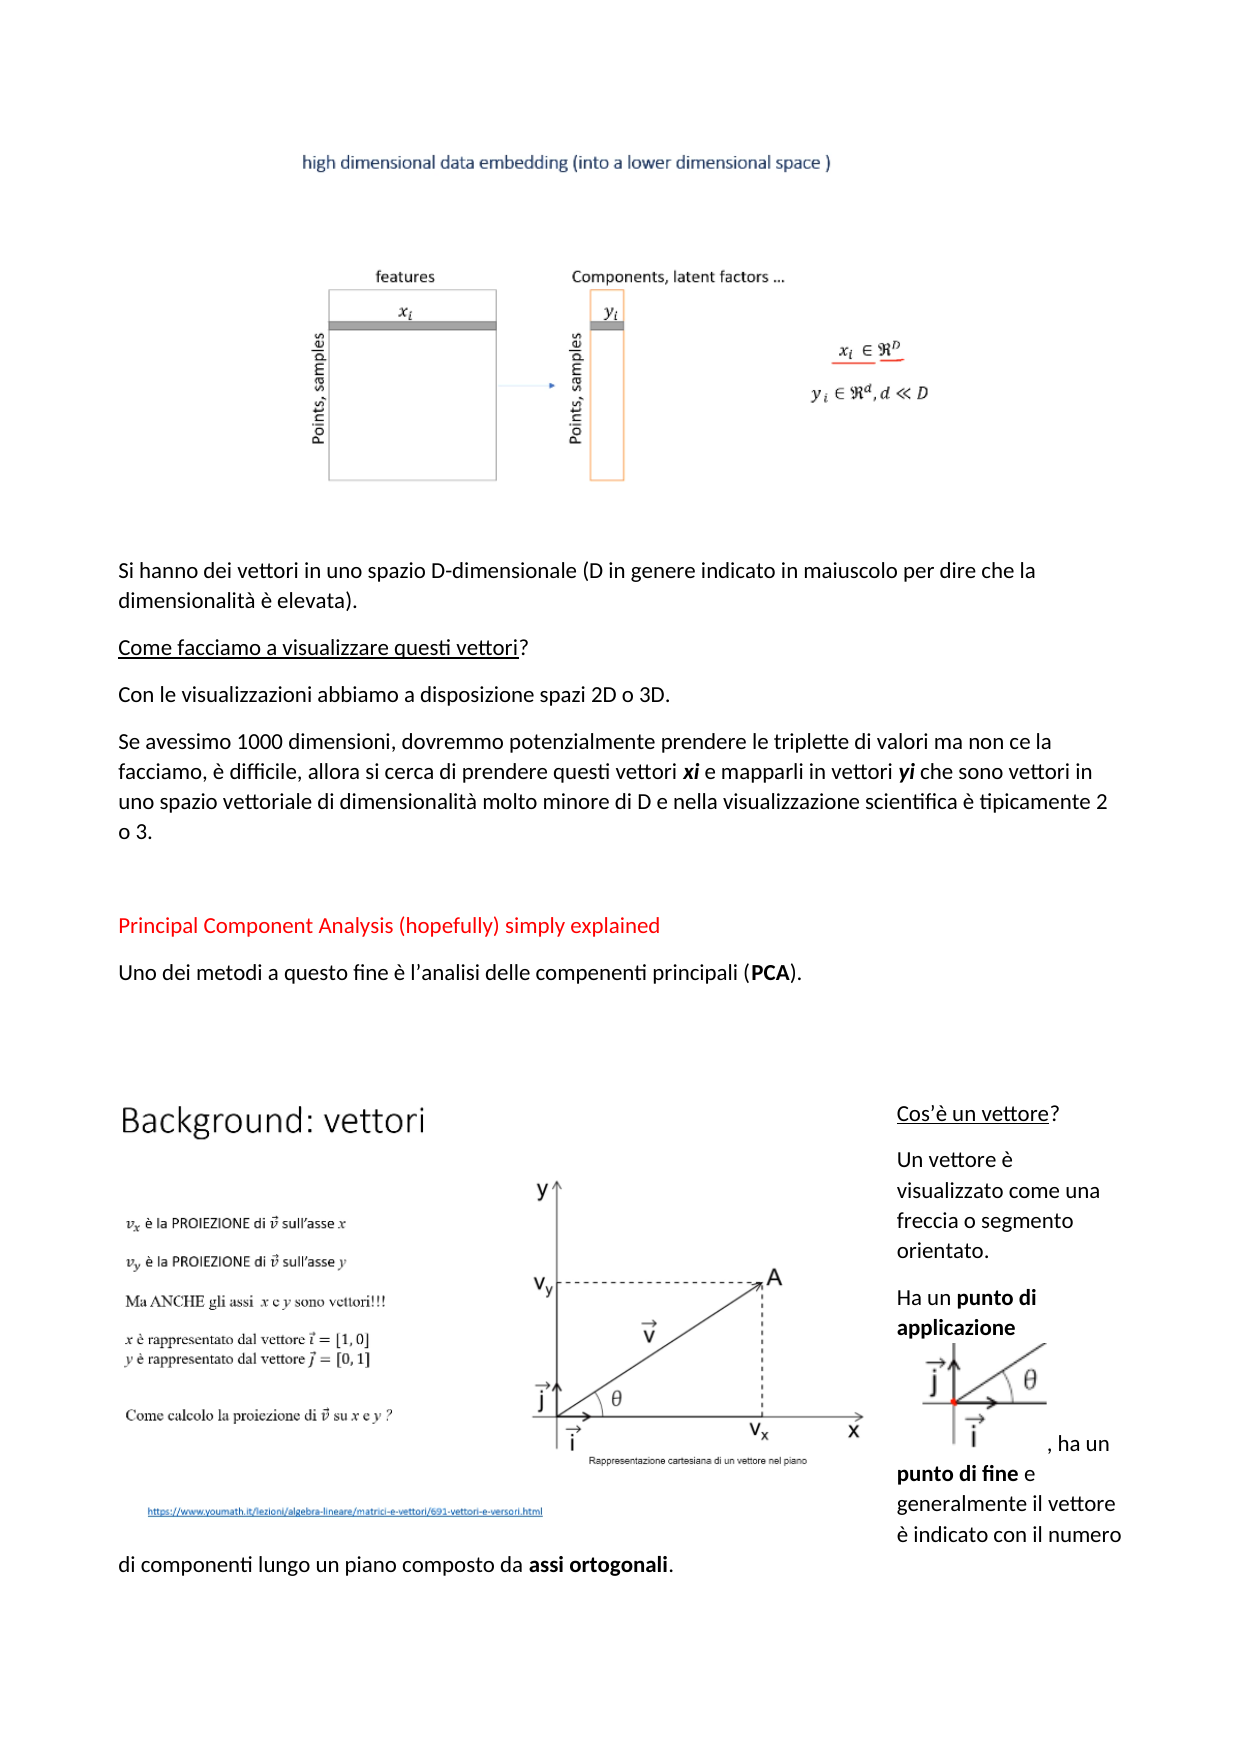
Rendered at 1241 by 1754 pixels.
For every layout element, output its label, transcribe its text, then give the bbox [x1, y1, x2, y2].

picture [896, 1343, 1047, 1452]
text Uno dei metodi a questo fine è l’analisi delle compenenti principali (PCA). [118, 958, 1122, 986]
text Con le visualizzazioni abbiamo a disposizione spazi 2D o 3D. [118, 680, 1122, 708]
picture [277, 147, 963, 491]
text Cos’è un vettore? [878, 1099, 1122, 1127]
text Un vettore è visualizzato come una freccia o segmento orientato. [878, 1146, 1122, 1264]
picture [118, 1099, 878, 1523]
text Come facciamo a visualizzare questi vettori? [118, 633, 1122, 661]
text Si hanno dei vettori in uno spazio D-dimensionale (D in genere indicato in maiuscolo per dire che la dimensionalità è elevata). [118, 556, 1122, 614]
text Se avessimo 1000 dimensioni, dovremmo potenzialmente prendere le triplette di valori ma non ce la facciamo, è difficile, allora si cerca di prendere questi vettori xi e mapparli in vettori yi che sono vettori in uno spazio vettoriale di dimensionalità molto minore di D e nella visualizzazione scientifica è tipicamente 2 o 3. [118, 727, 1122, 846]
text Principal Component Analysis (hopefully) simply explained [118, 911, 1122, 939]
text Ha un punto di applicazione , ha un punto di fine e generalmente il vettore è indicato con il numero di componenti lungo un piano composto da assi ortogonali. [118, 1283, 1122, 1578]
